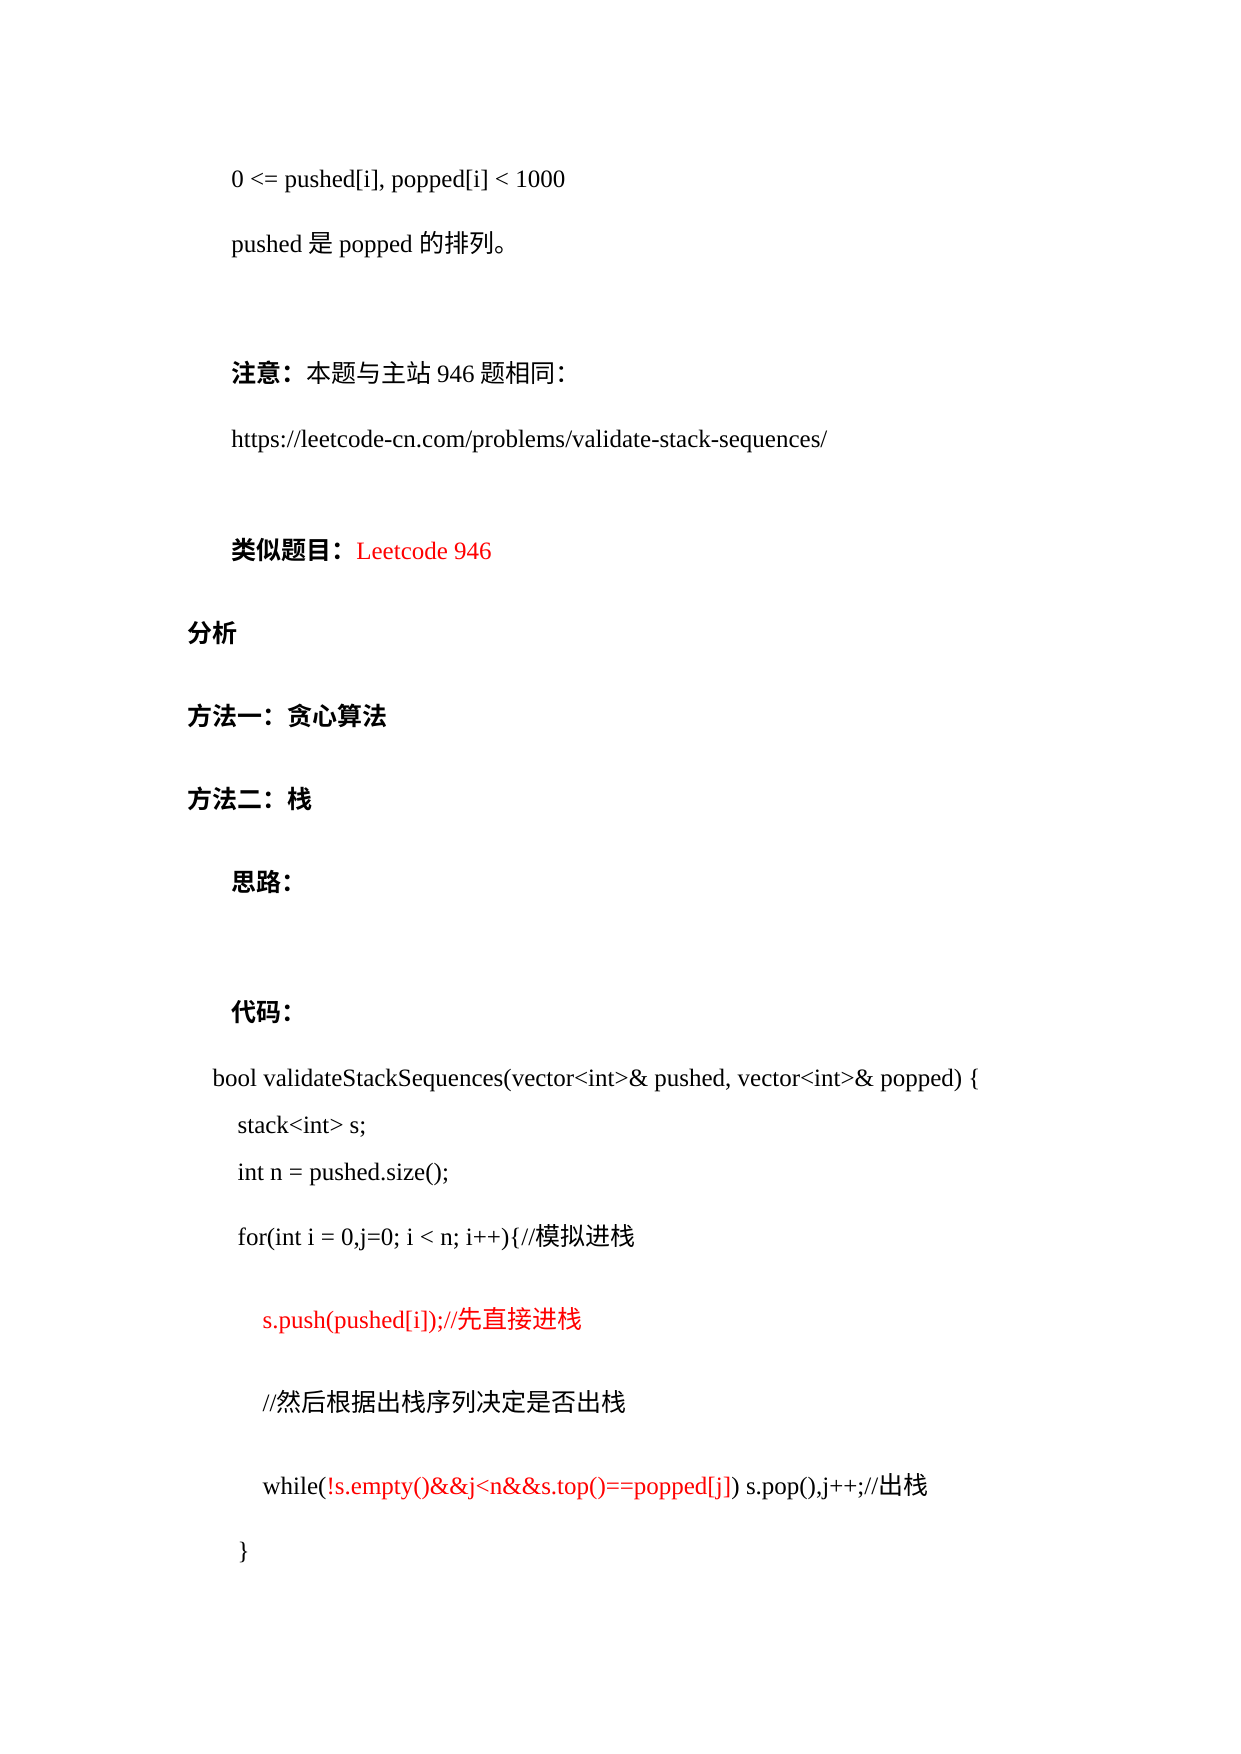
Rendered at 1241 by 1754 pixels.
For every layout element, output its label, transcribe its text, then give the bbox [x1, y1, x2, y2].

text https://leetcode-cn.com/problems/validate-stack-sequences/ [187, 422, 1053, 454]
text for(int i = 0,j=0; i < n; i++){//模拟进栈 [187, 1202, 1053, 1267]
text while(!s.empty()&&j<n&&s.top()==popped[j]) s.pop(),j++;//出栈 [187, 1451, 1053, 1516]
text 0 <= pushed[i], popped[i] < 1000 [187, 162, 1053, 194]
subtitle 分析 [187, 599, 1053, 664]
text pushed 是 popped 的排列。 [187, 209, 1053, 274]
text int n = pushed.size(); [187, 1155, 1053, 1188]
text 思路： [187, 848, 1053, 913]
text stack<int> s; [187, 1108, 1053, 1141]
subtitle 方法二：栈 [187, 765, 1053, 830]
text } [187, 1534, 1053, 1567]
subtitle 方法一：贪心算法 [187, 682, 1053, 747]
text 类似题目：Leetcode 946 [187, 516, 1053, 581]
text //然后根据出栈序列决定是否出栈 [187, 1368, 1053, 1433]
text 注意：本题与主站 946 题相同： [187, 339, 1053, 404]
text s.push(pushed[i]);//先直接进栈 [187, 1285, 1053, 1350]
text 代码： [187, 978, 1053, 1043]
text bool validateStackSequences(vector<int>& pushed, vector<int>& popped) { [187, 1061, 1053, 1094]
